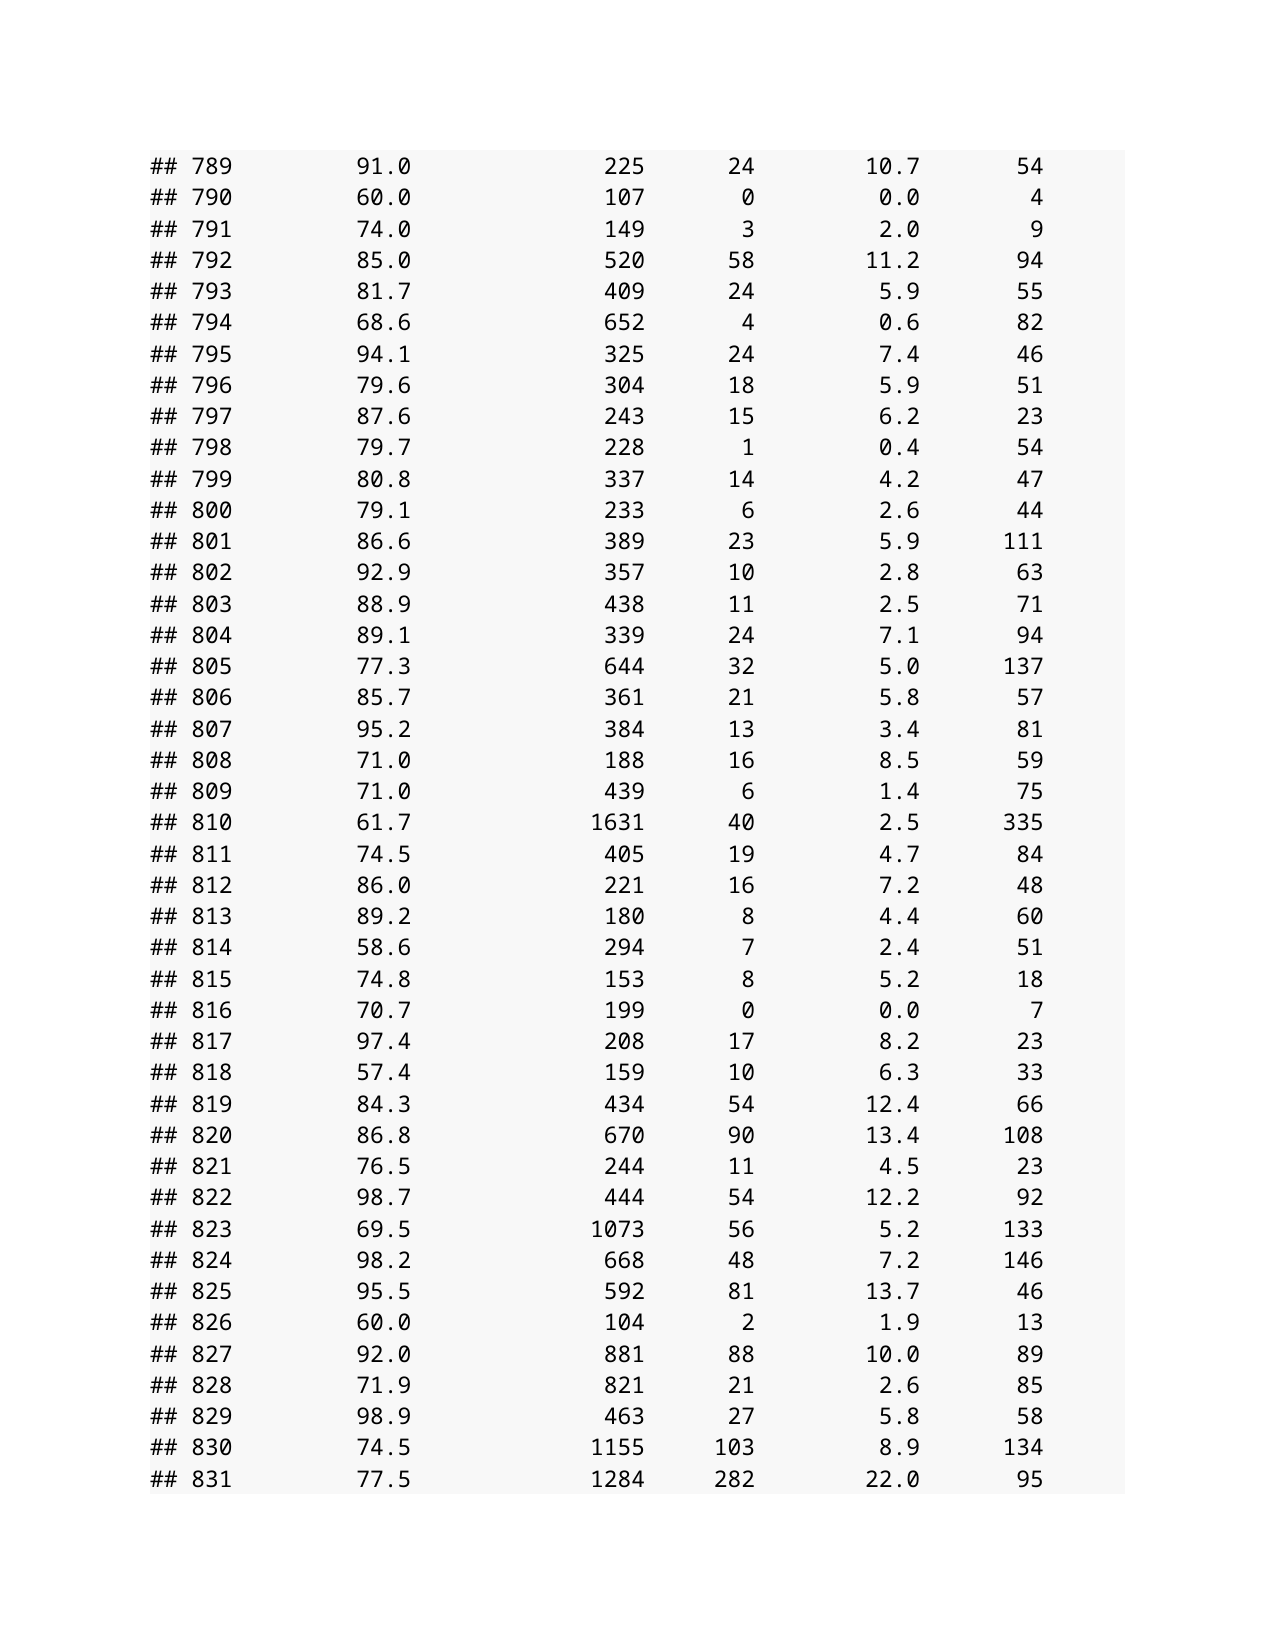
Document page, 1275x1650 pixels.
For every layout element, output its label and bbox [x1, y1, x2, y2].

text [150, 150, 1125, 1494]
